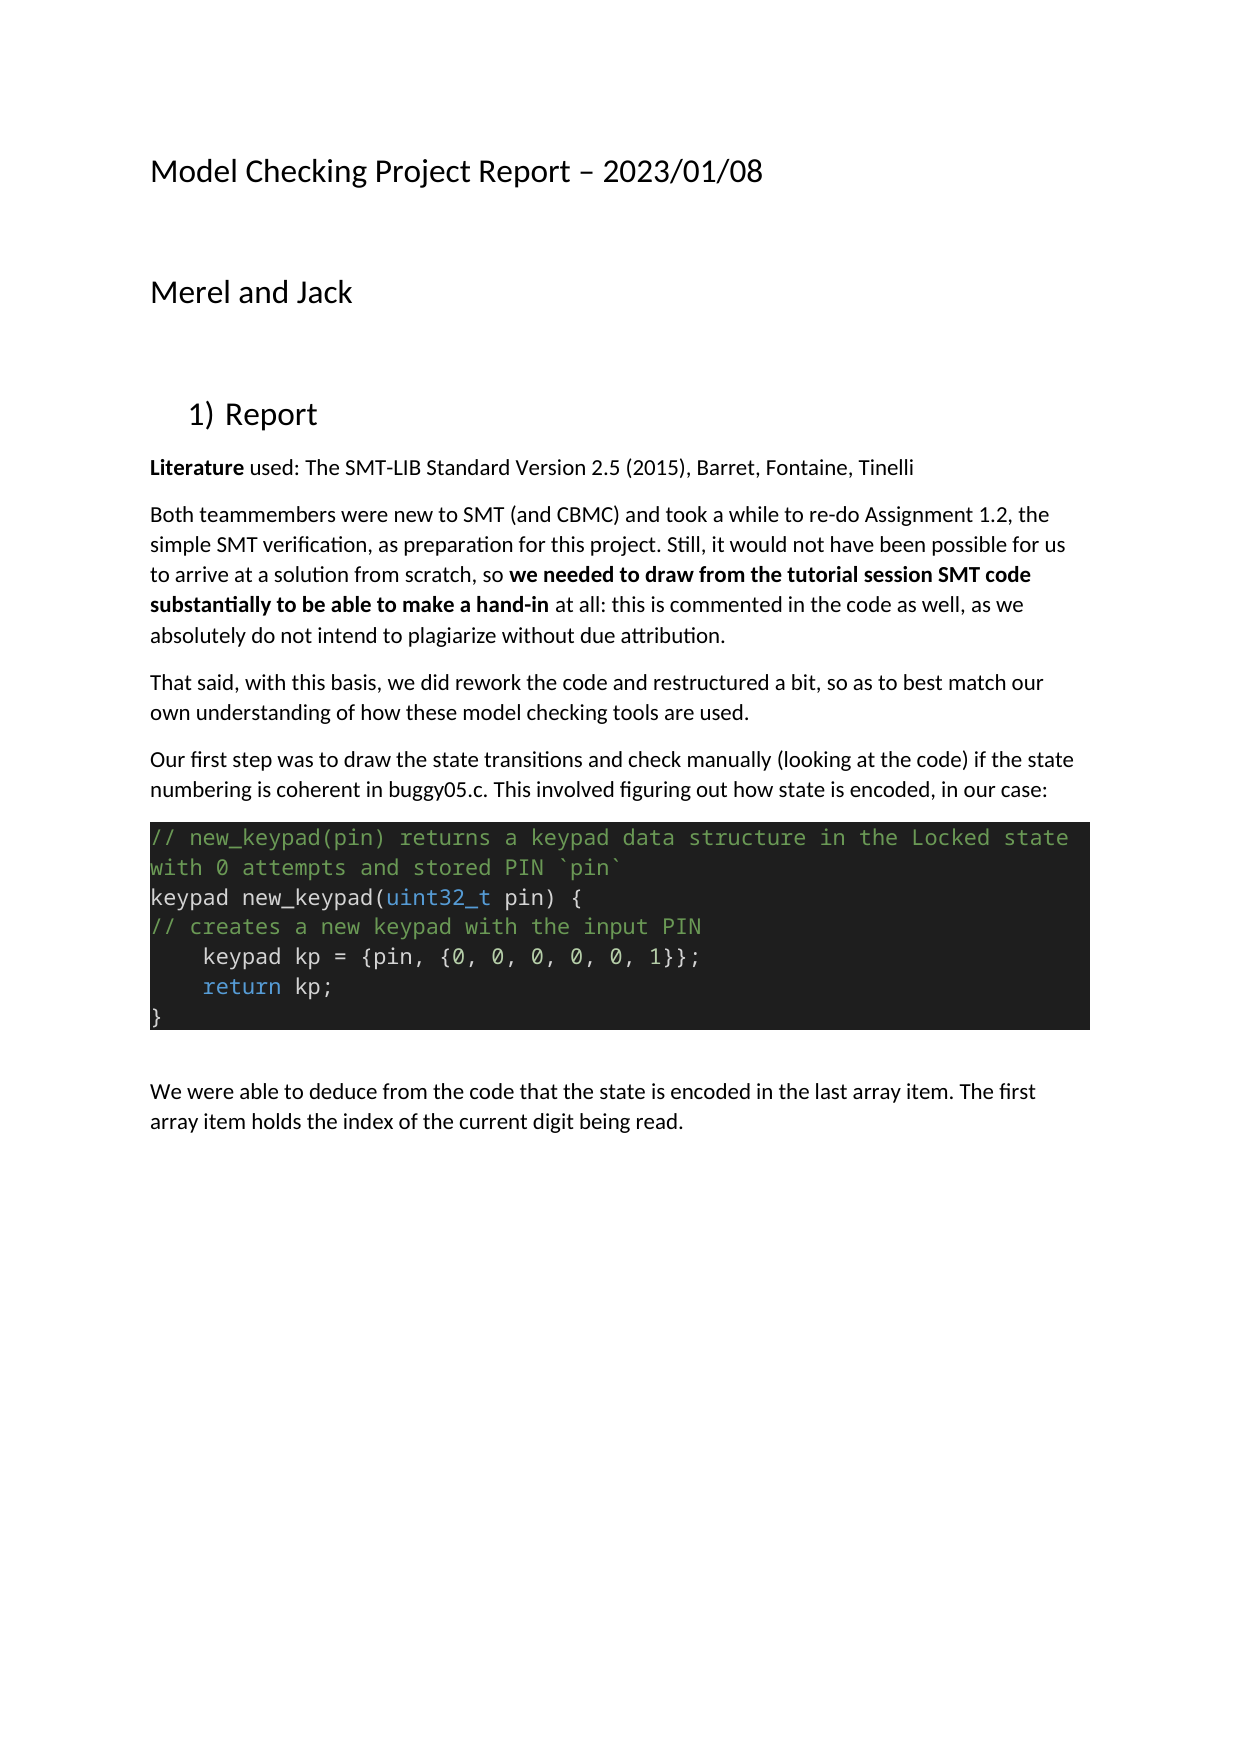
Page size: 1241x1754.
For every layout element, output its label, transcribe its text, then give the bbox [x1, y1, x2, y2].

text Merel and Jack [150, 271, 1090, 312]
text We were able to deduce from the code that the state is encoded in the last array item. The first array item holds the index of the current digit being read. [150, 1077, 1090, 1136]
text return kp; [150, 971, 1090, 1001]
text keypad kp = {pin, {0, 0, 0, 0, 0, 1}}; [150, 941, 1090, 971]
text Literature used: The SMT-LIB Standard Version 2.5 (2015), Barret, Fontaine, Tinelli [150, 453, 1090, 481]
text } [150, 1001, 1090, 1030]
text Model Checking Project Report – 2023/01/08 [150, 150, 1090, 191]
text keypad new_keypad(uint32_t pin) { [150, 881, 1090, 911]
text // creates a new keypad with the input PIN [150, 911, 1090, 941]
list Report [187, 392, 1090, 433]
text That said, with this basis, we did rework the code and restructured a bit, so as to best match our own understanding of how these model checking tools are used. [150, 668, 1090, 726]
text Both teammembers were new to SMT (and CBMC) and took a while to re-do Assignment 1.2, the simple SMT verification, as preparation for this project. Still, it would not have been possible for us to arrive at a solution from scratch, so we needed to draw from the tutorial session SMT code substantially to be able to make a hand-in at all: this is commented in the code as well, as we absolutely do not intend to plagiarize without due attribution. [150, 500, 1090, 649]
text // new_keypad(pin) returns a keypad data structure in the Locked state with 0 attempts and stored PIN `pin` [150, 822, 1090, 881]
text Our first step was to draw the state transitions and check manually (looking at the code) if the state numbering is coherent in buggy05.c. This involved figuring out how state is encoded, in our case: [150, 745, 1090, 803]
